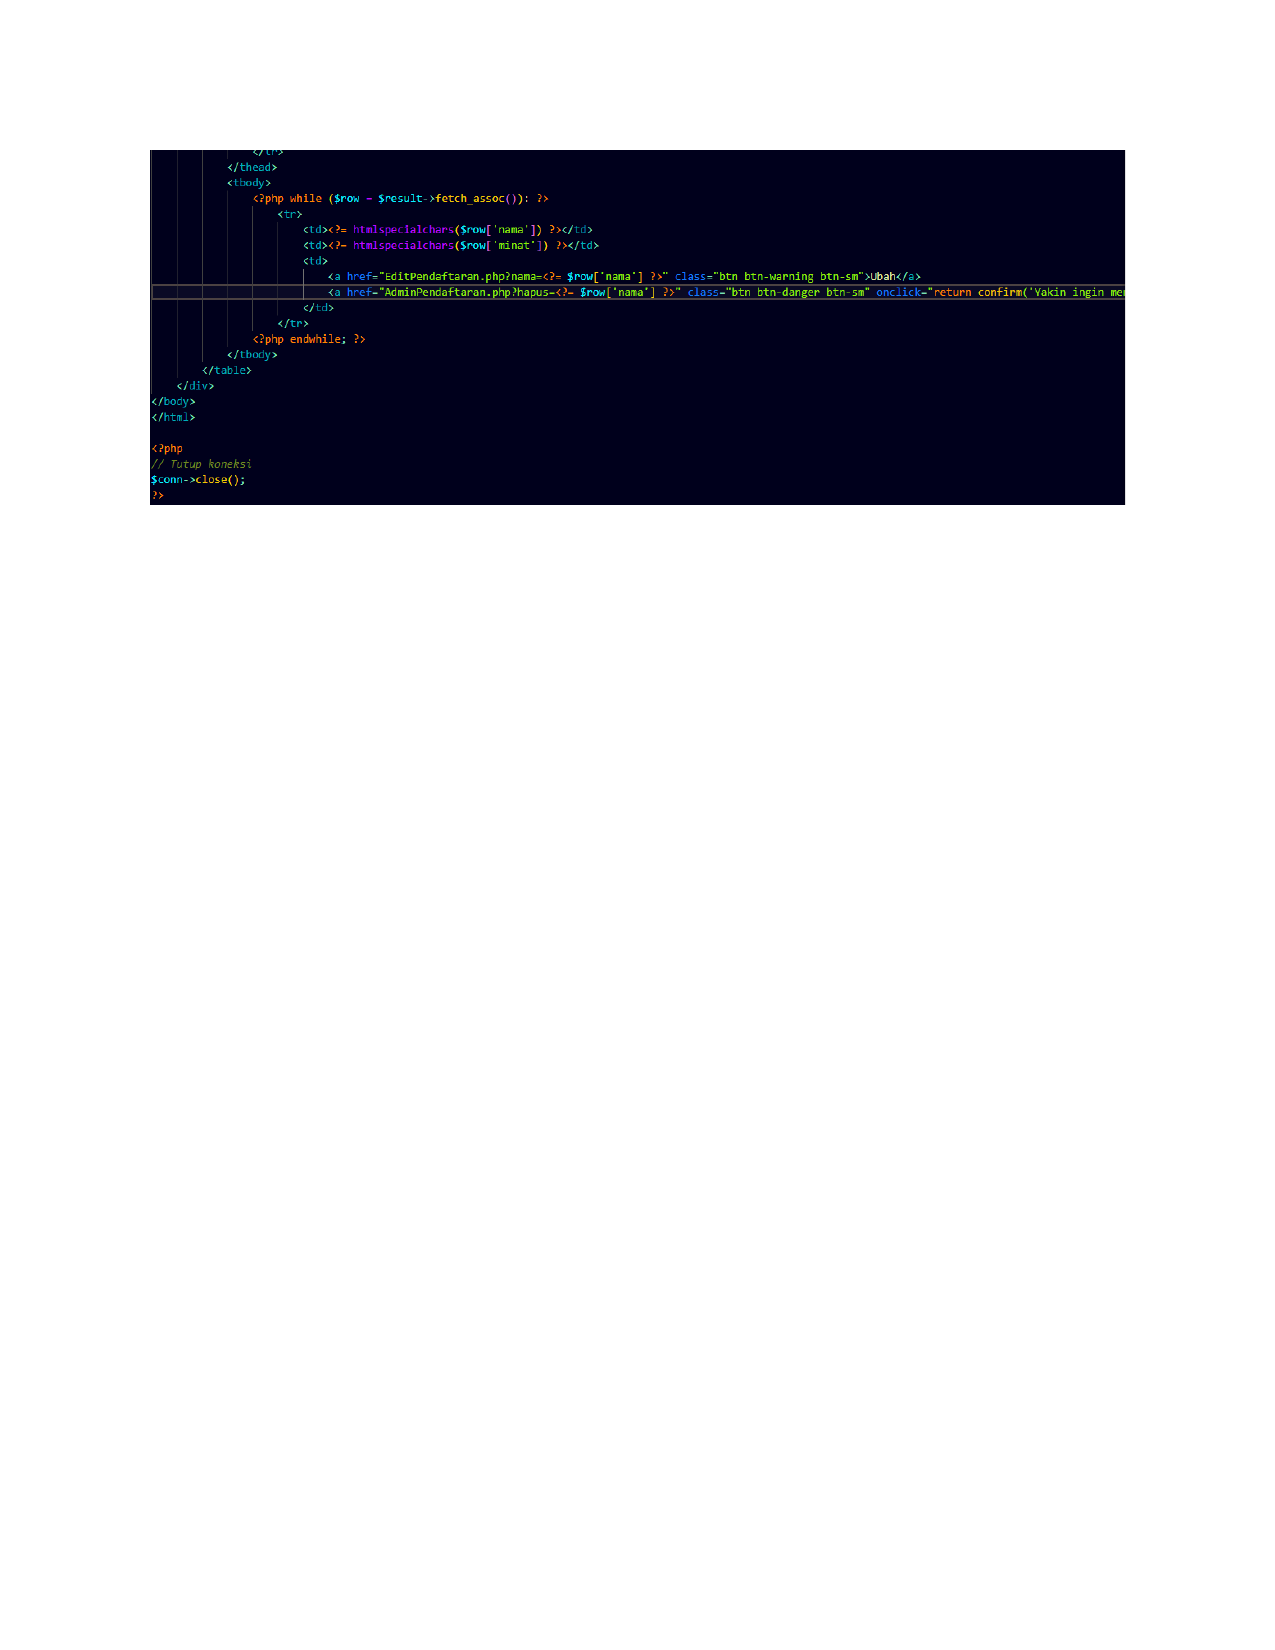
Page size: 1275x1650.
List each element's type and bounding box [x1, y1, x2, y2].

picture [150, 150, 1125, 505]
